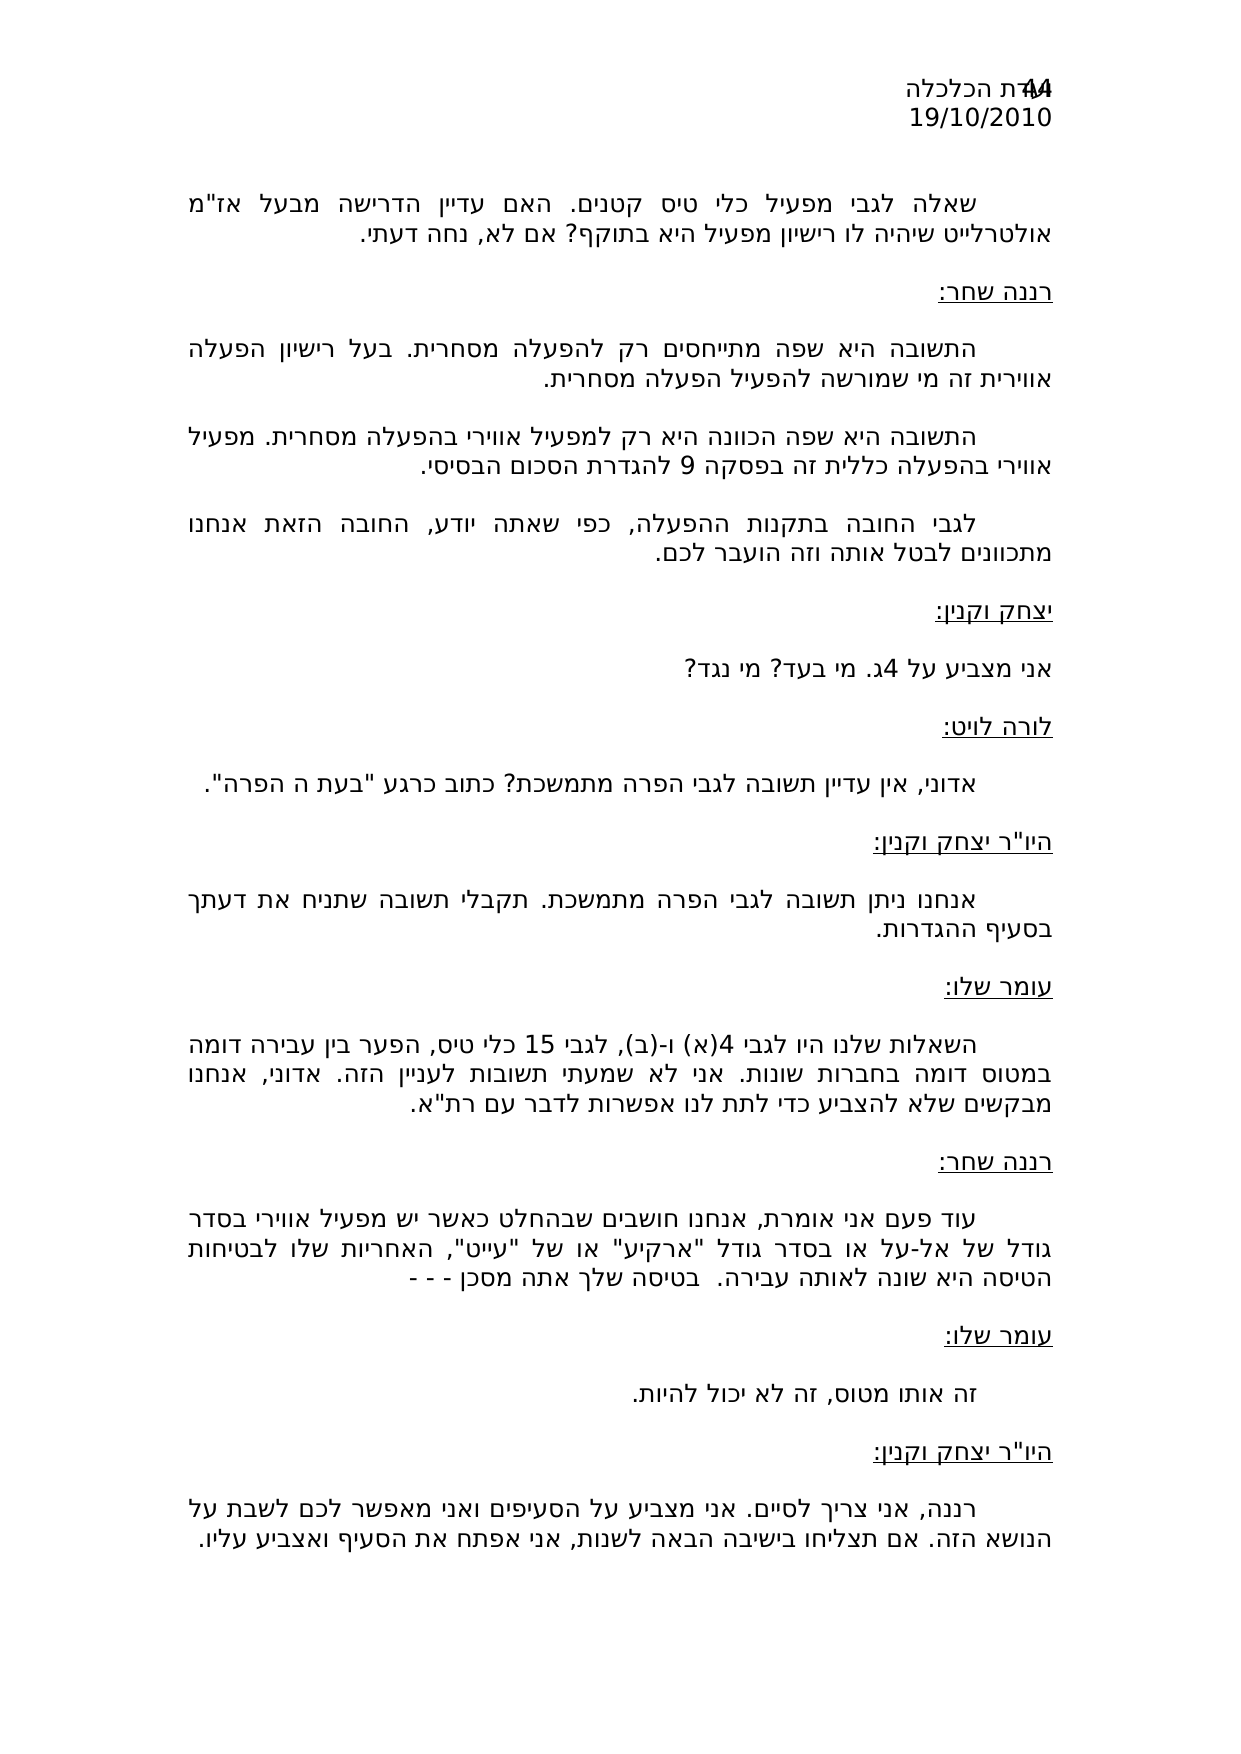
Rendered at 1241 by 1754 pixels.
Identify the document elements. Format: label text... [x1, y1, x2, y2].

text רננה שחר: [187, 1147, 1053, 1176]
text אני מצביע על 4ג. מי בעד? מי נגד? [187, 654, 1053, 683]
text יצחק וקנין: [187, 596, 1053, 625]
text זה אותו מטוס, זה לא יכול להיות. [187, 1379, 1053, 1408]
text לגבי החובה בתקנות ההפעלה, כפי שאתה יודע, החובה הזאת אנחנו מתכוונים לבטל אותה וזה הועבר לכם. [187, 509, 1053, 567]
text השאלות שלנו היו לגבי 4(א) ו-(ב), לגבי 15 כלי טיס, הפער בין עבירה דומה במטוס דומה בחברות שונות. אני לא שמעתי תשובות לעניין הזה. אדוני, אנחנו מבקשים שלא להצביע כדי לתת לנו אפשרות לדבר עם רת"א. [187, 1030, 1053, 1118]
text רננה שחר: [187, 277, 1053, 306]
text היו"ר יצחק וקנין: [187, 827, 1053, 857]
text עומר שלו: [187, 1321, 1053, 1350]
text עוד פעם אני אומרת, אנחנו חושבים שבהחלט כאשר יש מפעיל אווירי בסדר גודל של אל-על או בסדר גודל "ארקיע" או של "עייט", האחריות שלו לבטיחות הטיסה היא שונה לאותה עבירה. בטיסה שלך אתה מסכן - - - [187, 1204, 1053, 1292]
text אנחנו ניתן תשובה לגבי הפרה מתמשכת. תקבלי תשובה שתניח את דעתך בסעיף ההגדרות. [187, 885, 1053, 944]
text אדוני, אין עדיין תשובה לגבי הפרה מתמשכת? כתוב כרגע "בעת ה הפרה". [187, 769, 1053, 799]
text התשובה היא שפה הכוונה היא רק למפעיל אווירי בהפעלה מסחרית. מפעיל אווירי בהפעלה כללית זה בפסקה 9 להגדרת הסכום הבסיסי. [187, 422, 1053, 480]
text רננה, אני צריך לסיים. אני מצביע על הסעיפים ואני מאפשר לכם לשבת על הנושא הזה. אם תצליחו בישיבה הבאה לשנות, אני אפתח את הסעיף ואצביע עליו. [187, 1494, 1053, 1553]
text התשובה היא שפה מתייחסים רק להפעלה מסחרית. בעל רישיון הפעלה אווירית זה מי שמורשה להפעיל הפעלה מסחרית. [187, 334, 1053, 393]
text היו"ר יצחק וקנין: [187, 1437, 1053, 1466]
text לורה לויט: [187, 712, 1053, 741]
text שאלה לגבי מפעיל כלי טיס קטנים. האם עדיין הדרישה מבעל אז"מ אולטרלייט שיהיה לו רישיון מפעיל היא בתוקף? אם לא, נחה דעתי. [187, 189, 1053, 248]
text עומר שלו: [187, 972, 1053, 1002]
